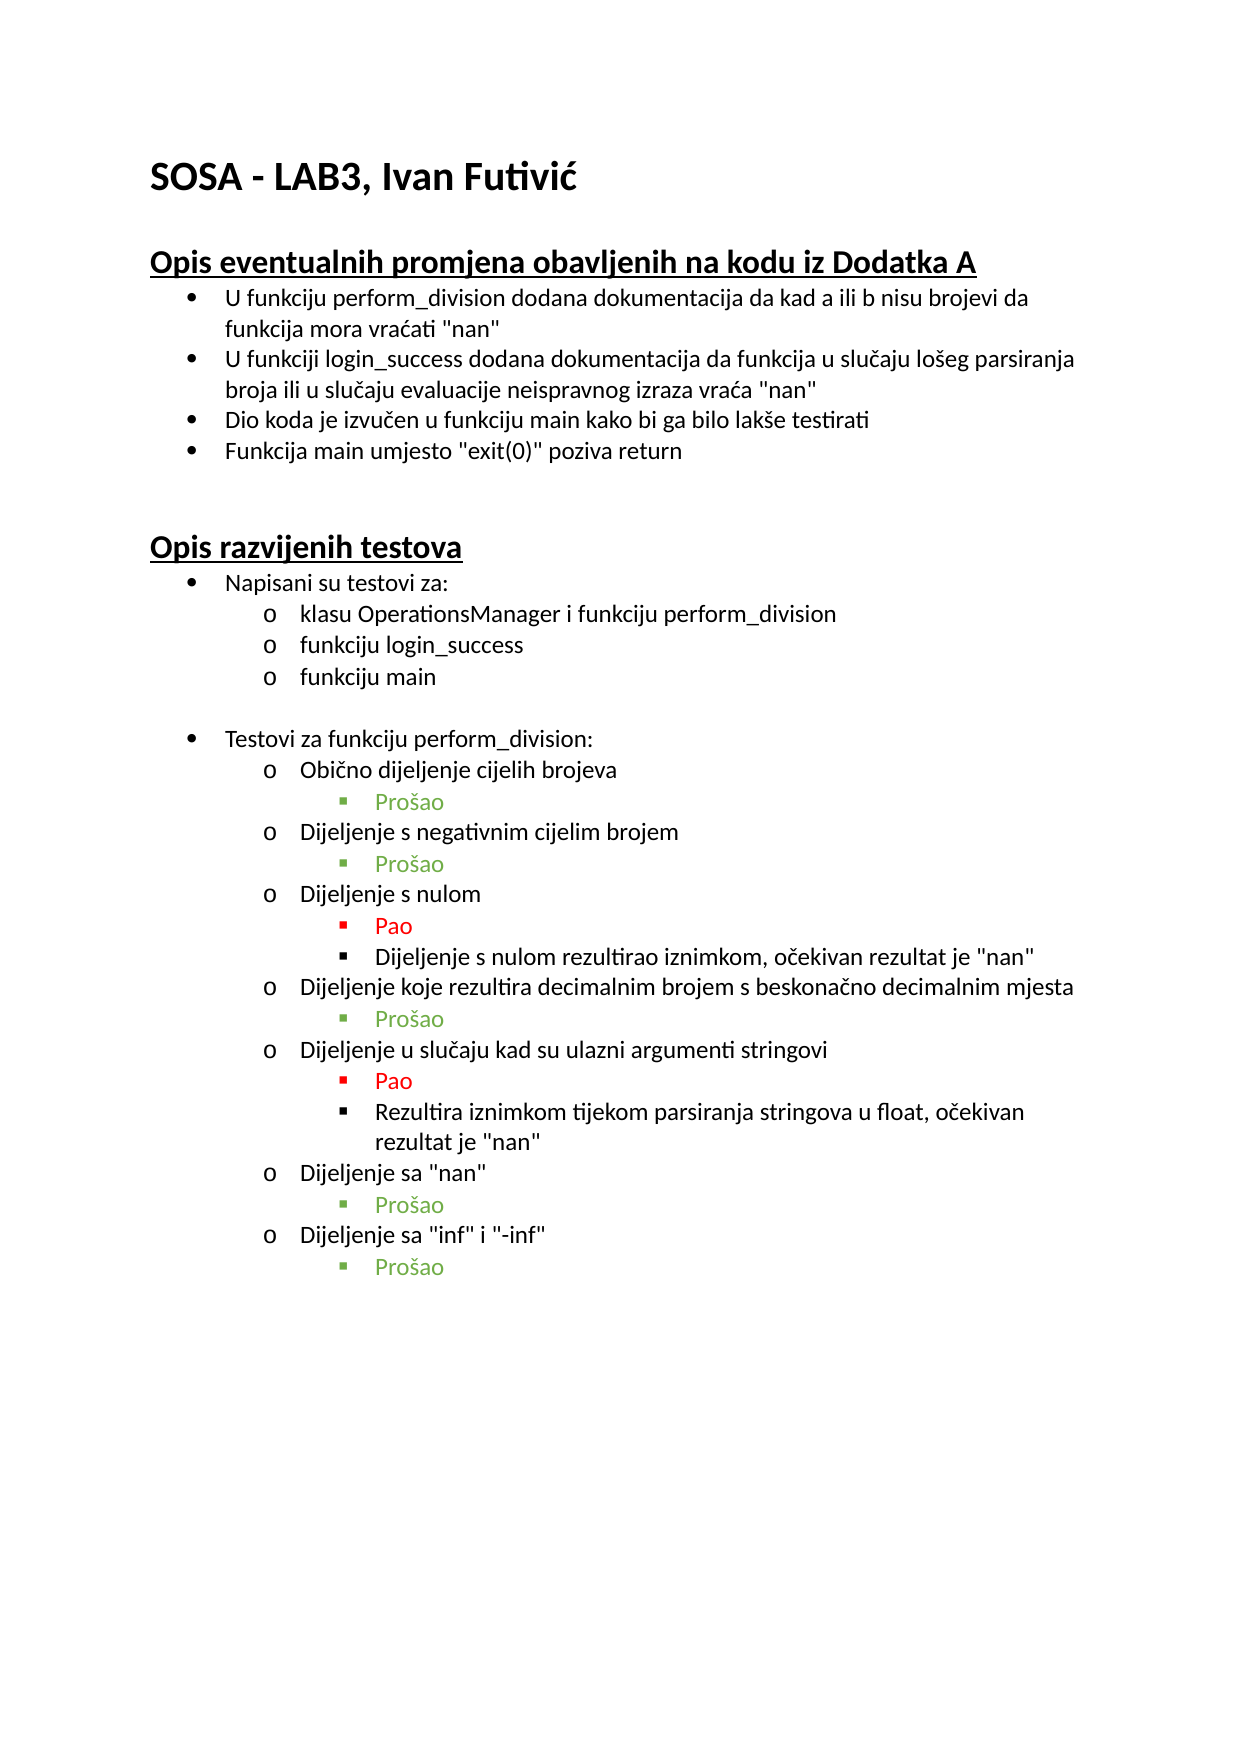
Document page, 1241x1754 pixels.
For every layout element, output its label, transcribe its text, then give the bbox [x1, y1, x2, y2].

text Opis razvijenih testova [150, 526, 1090, 567]
list Dijeljenje koje rezultira decimalnim brojem s beskonačno decimalnim mjesta [262, 971, 1090, 1003]
list Napisani su testovi za: [187, 567, 1090, 598]
text SOSA - LAB3, Ivan Futivić [150, 150, 1090, 201]
list funkciju login_success [262, 629, 1090, 661]
list Prošao [337, 1251, 1090, 1282]
list Prošao [337, 848, 1090, 879]
list Funkcija main umjesto "exit(0)" poziva return [187, 435, 1090, 465]
list Dio koda je izvučen u funkciju main kako bi ga bilo lakše testirati [187, 404, 1090, 435]
list funkciju main [262, 661, 1090, 693]
list Obično dijeljenje cijelih brojeva [262, 754, 1090, 786]
list Dijeljenje u slučaju kad su ulazni argumenti stringovi [262, 1034, 1090, 1066]
list Dijeljenje sa "nan" [262, 1157, 1090, 1189]
list Prošao [337, 786, 1090, 816]
list Rezultira iznimkom tijekom parsiranja stringova u float, očekivan rezultat je "nan" [337, 1096, 1090, 1157]
list Prošao [337, 1189, 1090, 1219]
list U funkciju perform_division dodana dokumentacija da kad a ili b nisu brojevi da funkcija mora vraćati "nan" [187, 282, 1090, 343]
list klasu OperationsManager i funkciju perform_division [262, 598, 1090, 629]
list Dijeljenje s nulom rezultirao iznimkom, očekivan rezultat je "nan" [337, 941, 1090, 971]
list Prošao [337, 1003, 1090, 1034]
list Dijeljenje s negativnim cijelim brojem [262, 816, 1090, 848]
list Pao [337, 910, 1090, 941]
list Dijeljenje sa "inf" i "-inf" [262, 1219, 1090, 1251]
text Opis eventualnih promjena obavljenih na kodu iz Dodatka A [150, 242, 1090, 282]
list Pao [337, 1066, 1090, 1096]
list Testovi za funkciju perform_division: [187, 723, 1090, 754]
list U funkciji login_success dodana dokumentacija da funkcija u slučaju lošeg parsiranja broja ili u slučaju evaluacije neispravnog izraza vraća "nan" [187, 343, 1090, 404]
list Dijeljenje s nulom [262, 879, 1090, 910]
